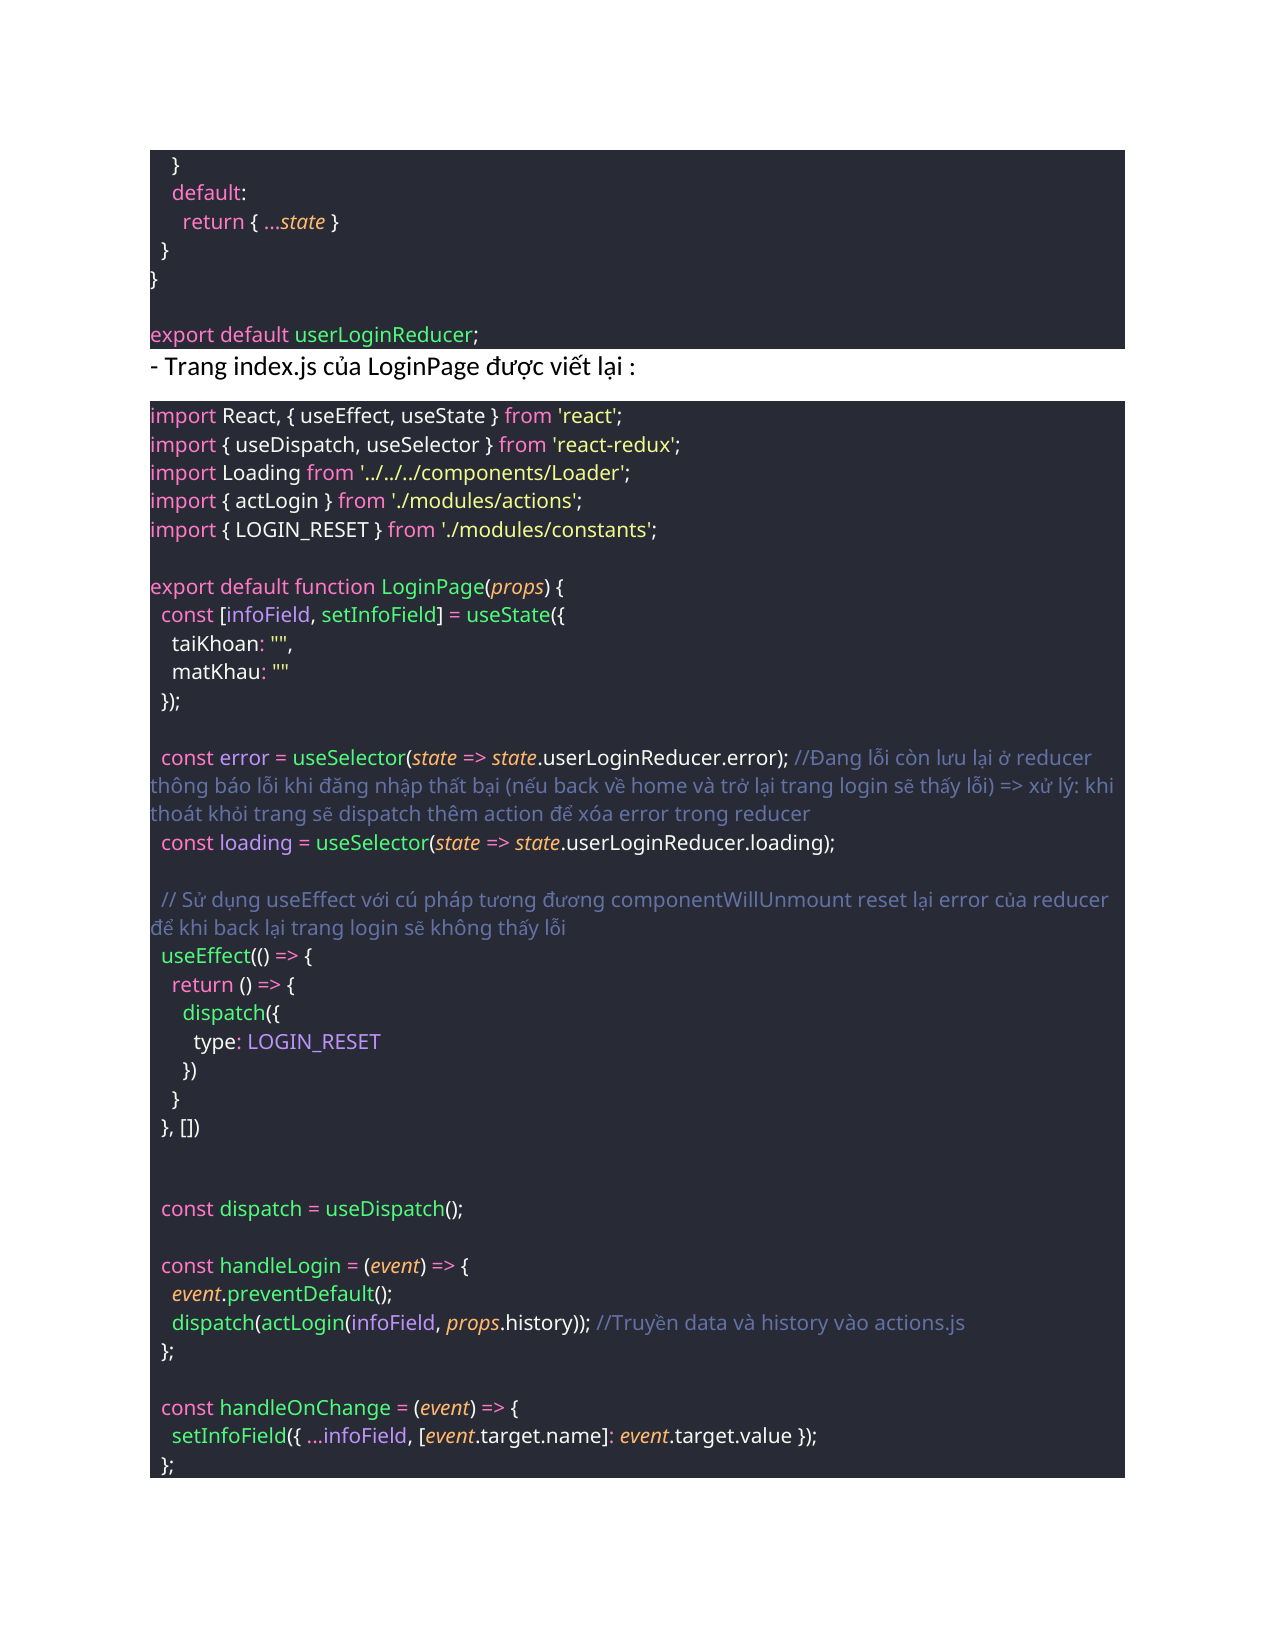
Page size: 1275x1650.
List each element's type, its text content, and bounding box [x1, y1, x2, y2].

text }); [150, 686, 1125, 714]
text import { LOGIN_RESET } from './modules/constants'; [150, 515, 1125, 543]
text import { useDispatch, useSelector } from 'react-redux'; [150, 430, 1125, 458]
text import React, { useEffect, useState } from 'react'; [150, 401, 1125, 430]
text dispatch(actLogin(infoField, props.history)); //Truyền data và history vào actions.js [150, 1308, 1125, 1336]
text const dispatch = useDispatch(); [150, 1194, 1125, 1223]
text } [150, 264, 1125, 292]
text } [150, 150, 1125, 178]
text event.preventDefault(); [150, 1279, 1125, 1308]
text }; [150, 1336, 1125, 1365]
text - Trang index.js của LoginPage được viết lại : [150, 349, 1125, 382]
text }; [150, 1450, 1125, 1478]
text import { actLogin } from './modules/actions'; [150, 487, 1125, 515]
text type: LOGIN_RESET [150, 1027, 1125, 1055]
text taiKhoan: "", [150, 629, 1125, 657]
text } [150, 1084, 1125, 1112]
text const handleLogin = (event) => { [150, 1251, 1125, 1279]
text useEffect(() => { [150, 942, 1125, 970]
text }) [150, 1055, 1125, 1084]
text import Loading from '../../../components/Loader'; [150, 458, 1125, 487]
text return () => { [150, 970, 1125, 998]
text default: [150, 178, 1125, 207]
text const handleOnChange = (event) => { [150, 1393, 1125, 1422]
text const error = useSelector(state => state.userLoginReducer.error); //Đang lỗi còn lưu lại ở reducer thông báo lỗi khi đăng nhập thất bại (nếu back về home và trở lại trang login sẽ thấy lỗi) => xử lý: khi thoát khỏi trang sẽ dispatch thêm action để xóa error trong reducer [150, 743, 1125, 828]
text // Sử dụng useEffect với cú pháp tương đương componentWillUnmount reset lại error của reducer để khi back lại trang login sẽ không thấy lỗi [150, 885, 1125, 942]
text export default function LoginPage(props) { [150, 572, 1125, 600]
text export default userLoginReducer; [150, 321, 1125, 349]
text } [150, 235, 1125, 264]
text matKhau: "" [150, 657, 1125, 686]
text return { ...state } [150, 207, 1125, 235]
text }, []) [150, 1112, 1125, 1141]
text setInfoField({ ...infoField, [event.target.name]: event.target.value }); [150, 1422, 1125, 1450]
text const [infoField, setInfoField] = useState({ [150, 600, 1125, 629]
text const loading = useSelector(state => state.userLoginReducer.loading); [150, 828, 1125, 856]
text dispatch({ [150, 998, 1125, 1027]
